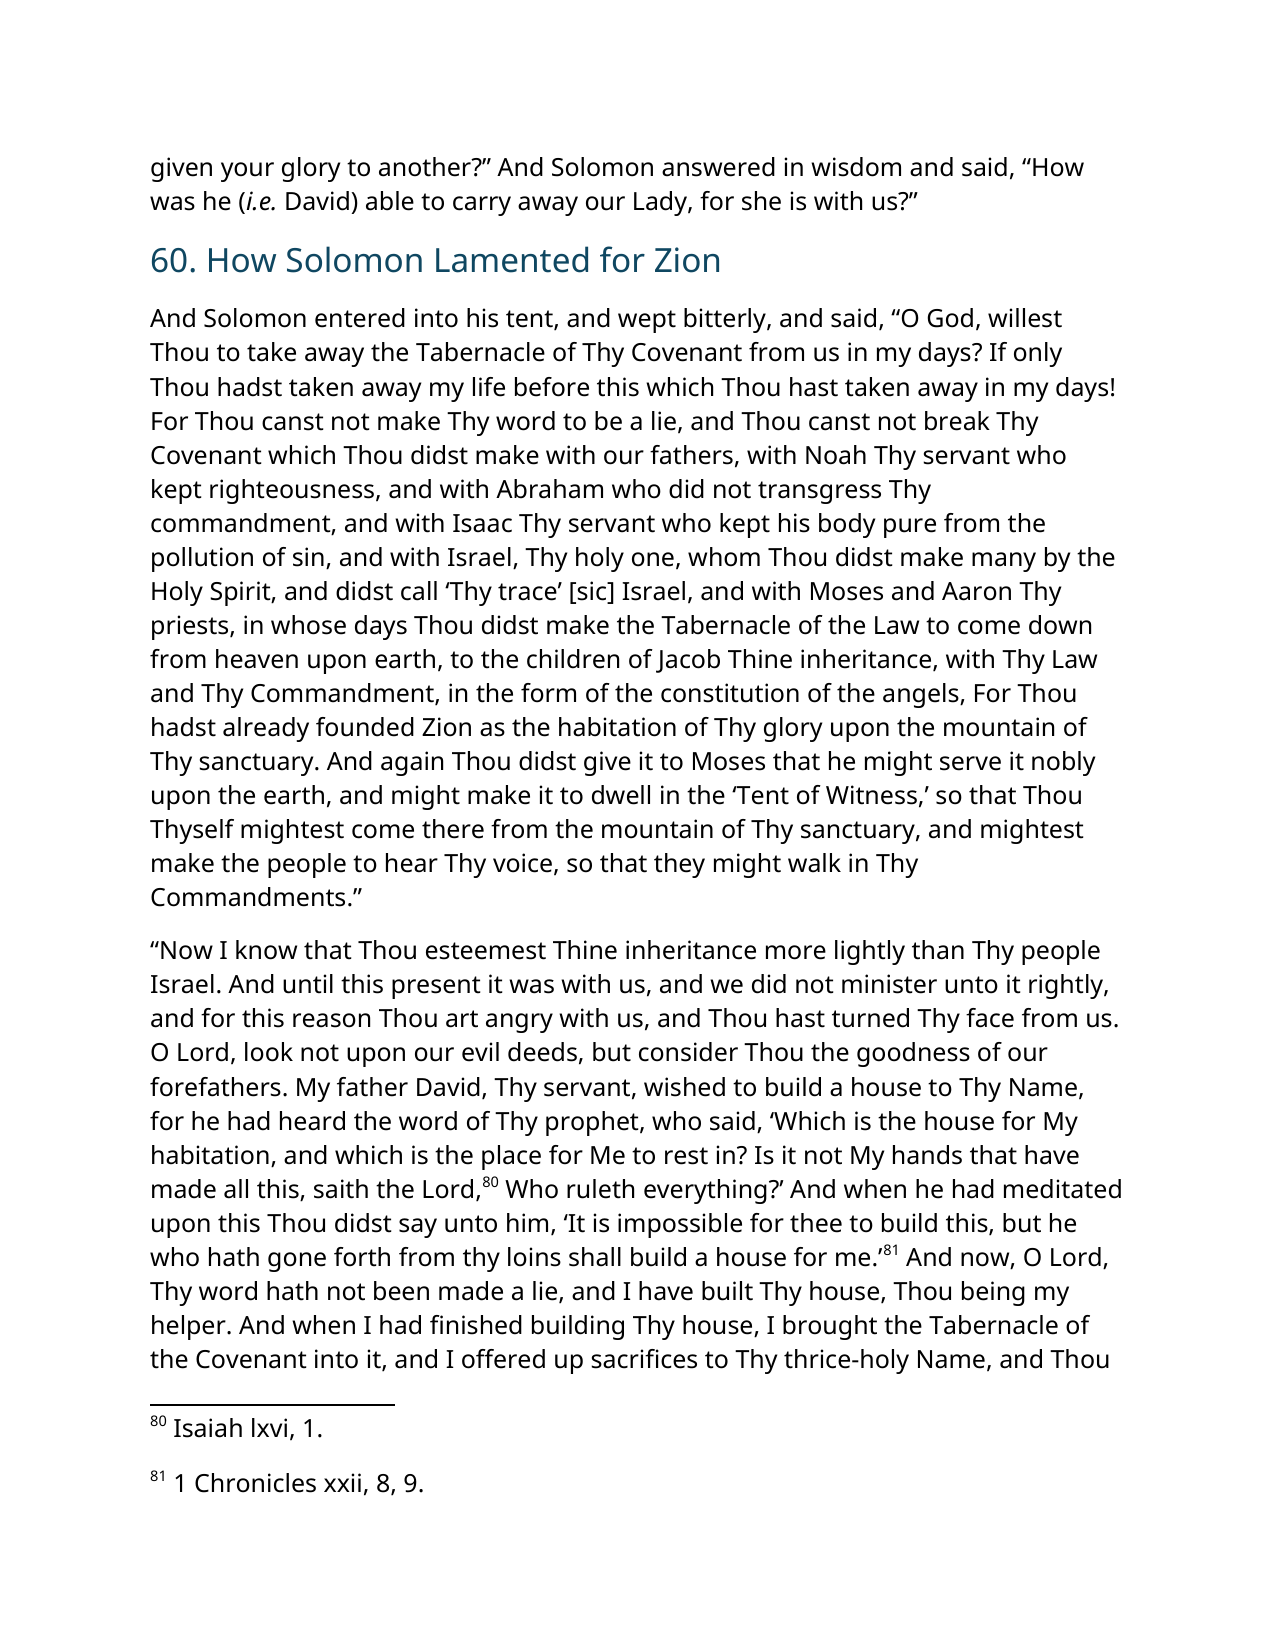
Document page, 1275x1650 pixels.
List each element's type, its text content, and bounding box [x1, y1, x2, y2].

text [150, 150, 1125, 218]
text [150, 933, 1125, 1376]
subtitle 60. How Solomon Lamented for Zion [150, 237, 1125, 282]
text And Solomon entered into his tent, and wept bitterly, and said, “O God, willest Thou to take away the Tabernacle of Thy Covenant from us in my days? If only Thou hadst taken away my life before this which Thou hast taken away in my days! For Thou canst not make Thy word to be a lie, and Thou canst not break Thy Covenant which Thou didst make with our fathers, with Noah Thy servant who kept righteousness, and with Abraham who did not transgress Thy commandment, and with Isaac Thy servant who kept his body pure from the pollution of sin, and with Israel, Thy holy one, whom Thou didst make many by the Holy Spirit, and didst call ‘Thy trace’ [sic] Israel, and with Moses and Aaron Thy priests, in whose days Thou didst make the Tabernacle of the Law to come down from heaven upon earth, to the children of Jacob Thine inheritance, with Thy Law and Thy Commandment, in the form of the constitution of the angels, For Thou hadst already founded Zion as the habitation of Thy glory upon the mountain of Thy sanctuary. And again Thou didst give it to Moses that he might serve it nobly upon the earth, and might make it to dwell in the ‘Tent of Witness,’ so that Thou Thyself mightest come there from the mountain of Thy sanctuary, and mightest make the people to hear Thy voice, so that they might walk in Thy Commandments.” [150, 301, 1125, 914]
